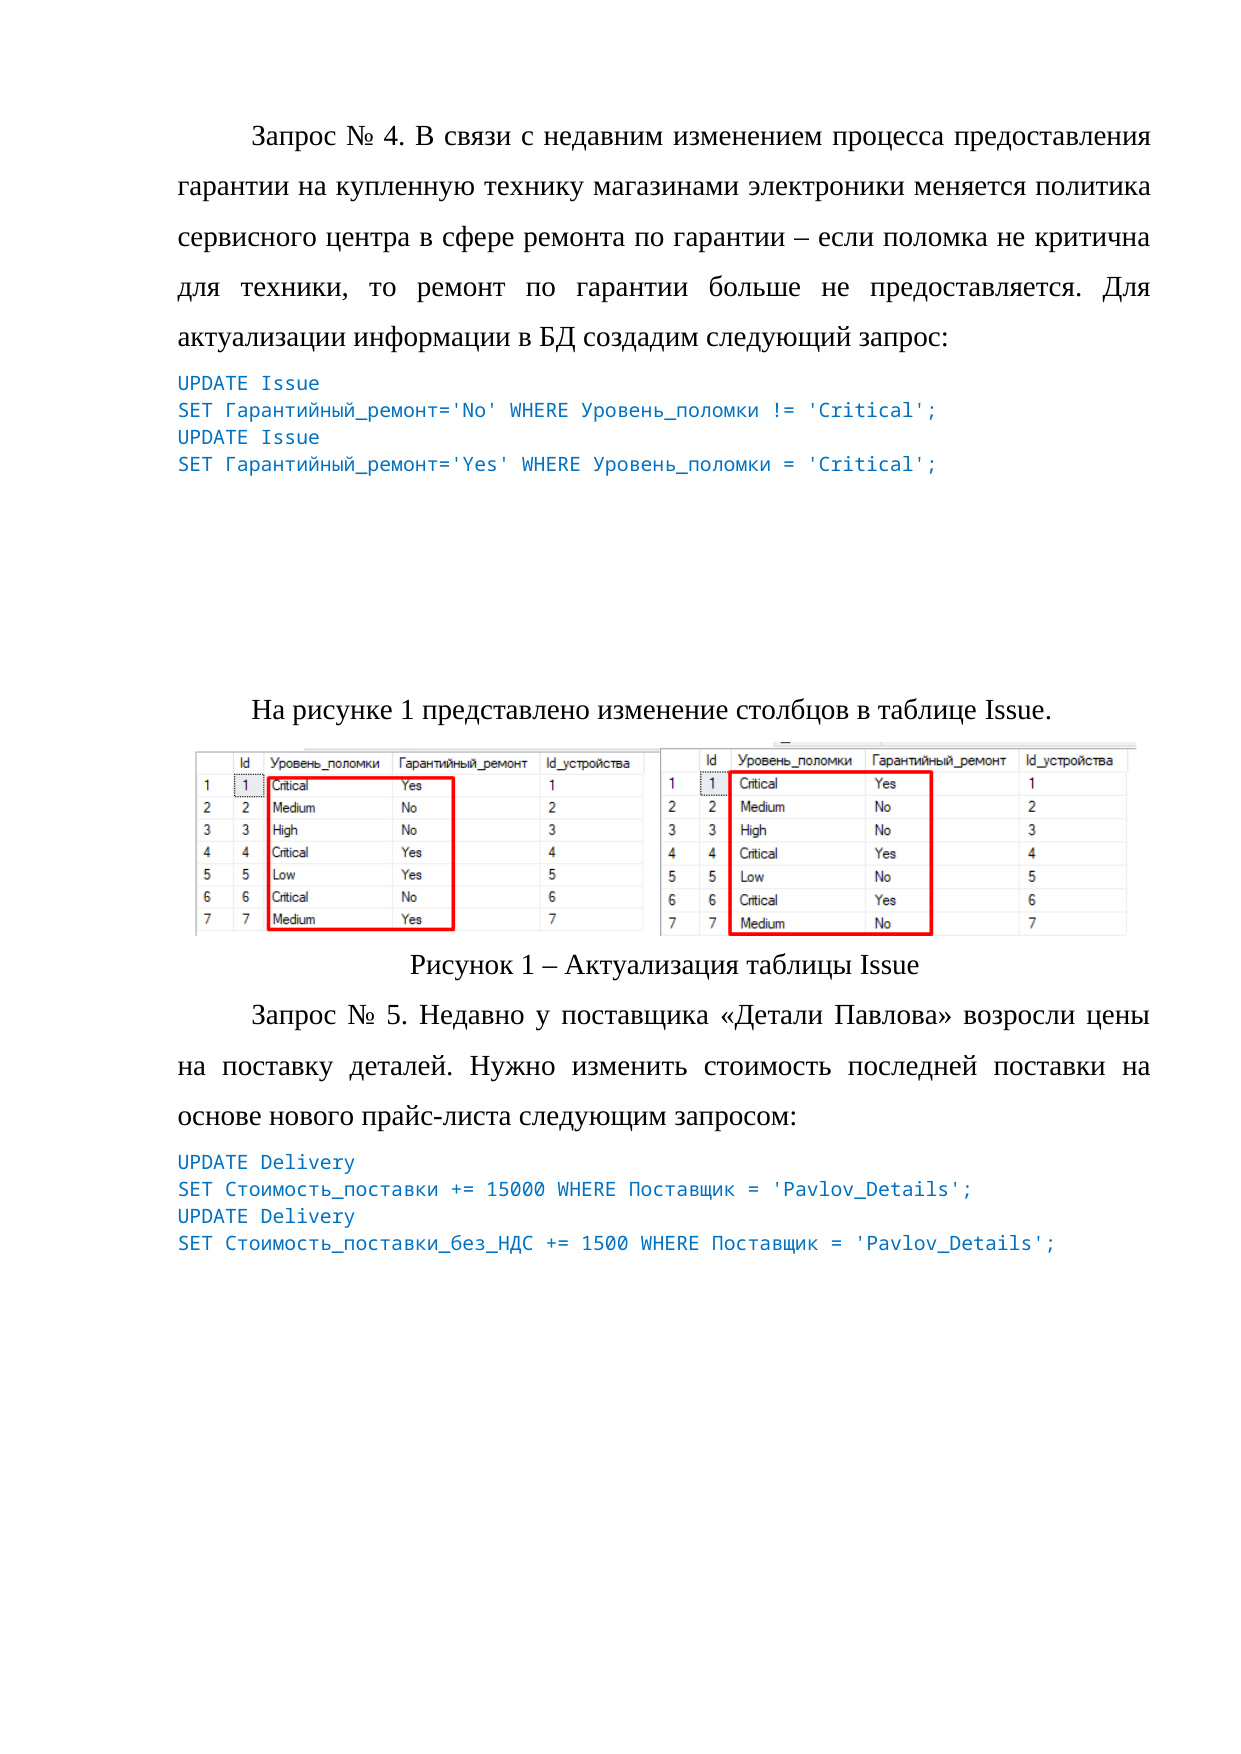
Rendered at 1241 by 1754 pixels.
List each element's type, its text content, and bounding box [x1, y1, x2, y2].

picture [192, 742, 1137, 936]
text Запрос № 5. Недавно у поставщика «Детали Павлова» возросли цены на поставку деталей. Нужно изменить стоимость последней поставки на основе нового прайс-листа следующим запросом: [177, 997, 1152, 1132]
text UPDATE Issue [177, 424, 1152, 451]
text SET Гарантийный_ремонт='Yes' WHERE Уровень_поломки = 'Critical'; [177, 451, 1152, 478]
text UPDATE Delivery [177, 1148, 1152, 1175]
text UPDATE Issue [177, 370, 1152, 397]
text SET Стоимость_поставки_без_НДС += 1500 WHERE Поставщик = 'Pavlov_Details'; [177, 1229, 1152, 1256]
text На рисунке 1 представлено изменение столбцов в таблице Issue. [177, 692, 1152, 726]
text SET Гарантийный_ремонт='No' WHERE Уровень_поломки != 'Critical'; [177, 397, 1152, 424]
text SET Стоимость_поставки += 15000 WHERE Поставщик = 'Pavlov_Details'; [177, 1175, 1152, 1202]
text UPDATE Delivery [177, 1202, 1152, 1229]
text Запрос № 4. В связи с недавним изменением процесса предоставления гарантии на купленную технику магазинами электроники меняется политика сервисного центра в сфере ремонта по гарантии – если поломка не критична для техники, то ремонт по гарантии больше не предоставляется. Для актуализации информации в БД создадим следующий запрос: [177, 118, 1152, 353]
text Рисунок 1 – Актуализация таблицы Issue [177, 947, 1152, 981]
